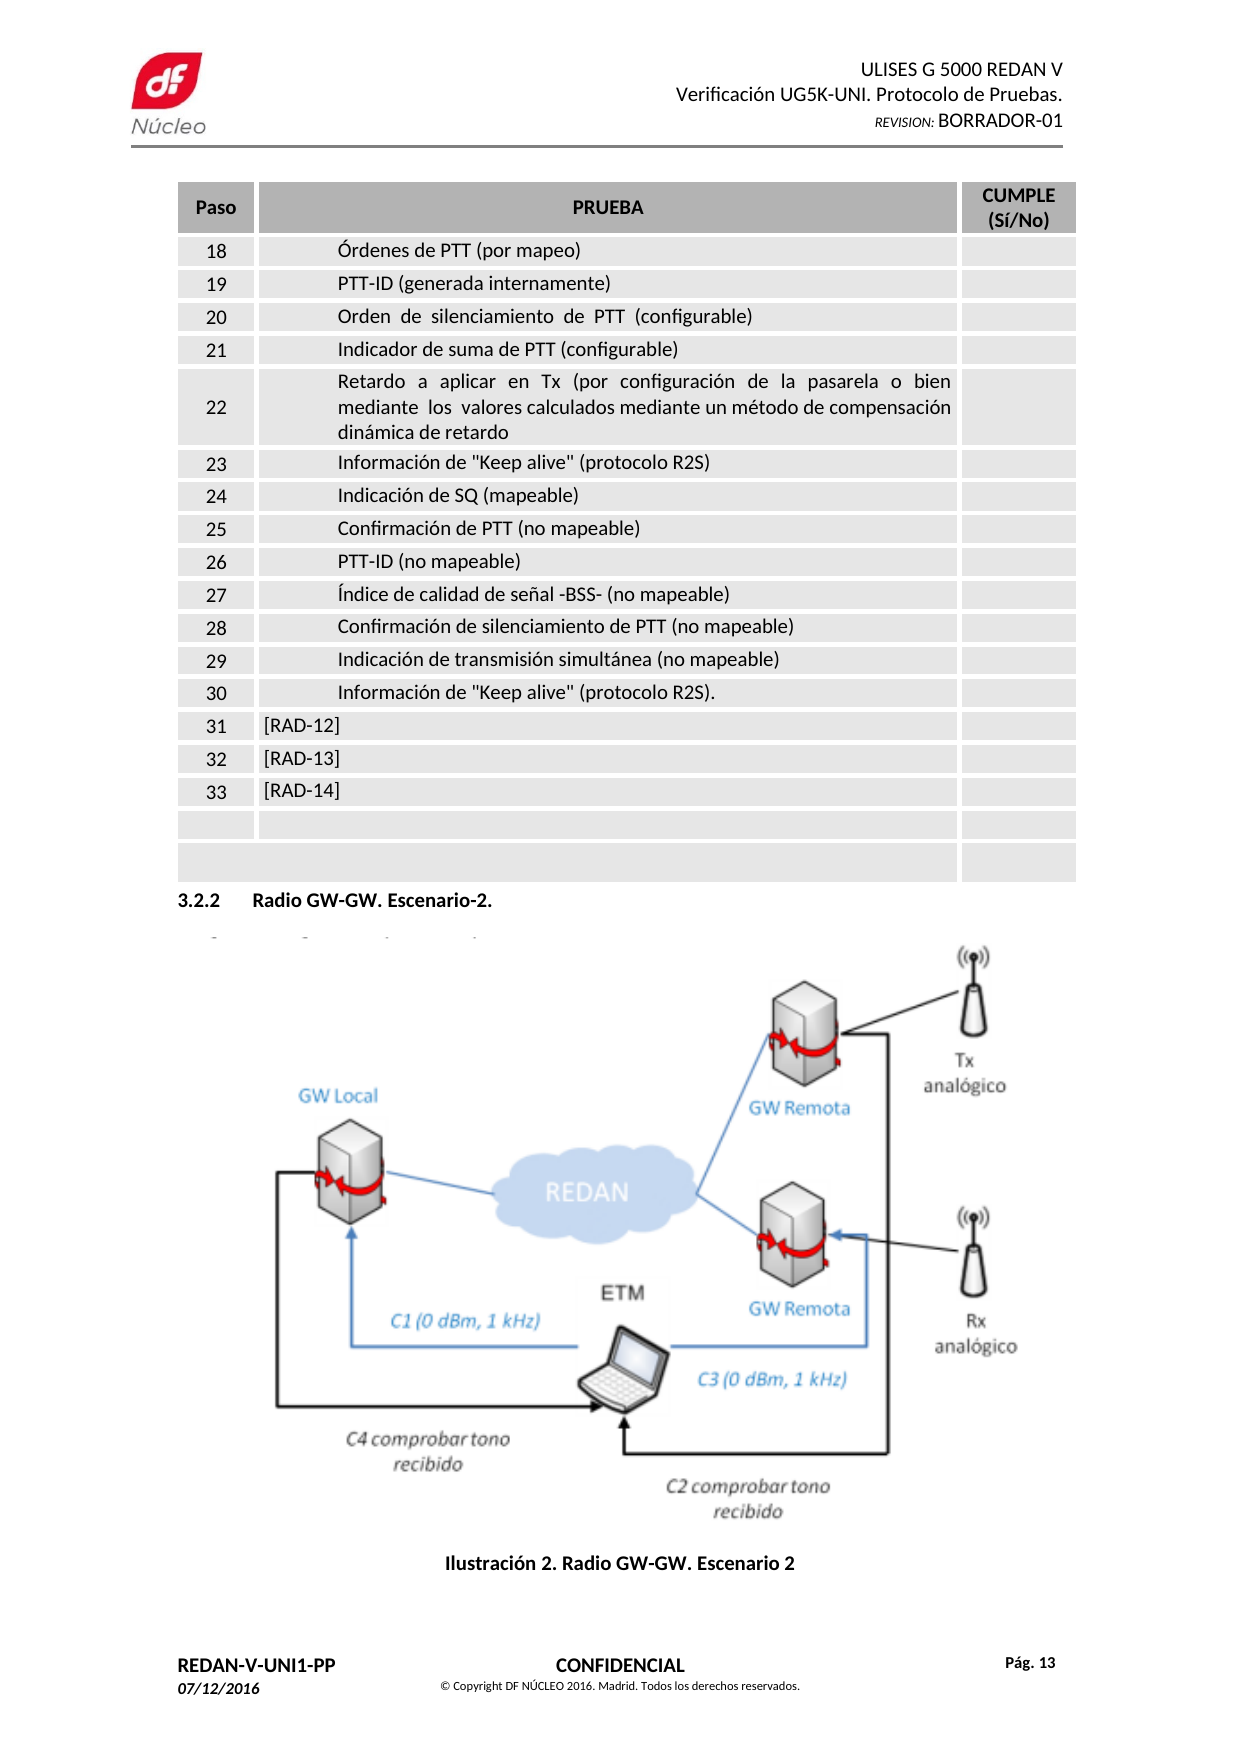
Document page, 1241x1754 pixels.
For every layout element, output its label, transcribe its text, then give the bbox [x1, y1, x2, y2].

table_cell [962, 712, 1076, 740]
table_cell PTT-ID (no mapeable) [259, 548, 957, 576]
table_cell [962, 778, 1076, 806]
table_cell 20 [178, 303, 254, 331]
table_cell 24 [178, 482, 254, 511]
table_cell [962, 581, 1076, 609]
table_header CUMPLE (Sí/No) [962, 182, 1076, 233]
table_cell 19 [178, 270, 254, 298]
table_header Paso [178, 182, 254, 233]
table_cell 29 [178, 647, 254, 674]
table_cell [962, 679, 1076, 707]
table_cell [RAD-14] [259, 778, 957, 806]
table_cell 26 [178, 548, 254, 576]
table_cell 22 [178, 369, 254, 445]
table_cell 21 [178, 336, 254, 364]
table_cell Indicador de suma de PTT (configurable) [259, 336, 957, 364]
table_cell 30 [178, 679, 254, 707]
table_cell [RAD-13] [259, 745, 957, 773]
table_cell Confirmación de silenciamiento de PTT (no mapeable) [259, 614, 957, 642]
table_cell [962, 450, 1076, 478]
table_cell [962, 369, 1076, 445]
table_cell Indicación de SQ (mapeable) [259, 482, 957, 511]
table_cell 33 [178, 778, 254, 806]
table_cell [962, 811, 1076, 839]
table_cell [962, 548, 1076, 576]
picture [129, 48, 207, 138]
text Ilustración 2. Radio GW-GW. Escenario 2 [177, 1550, 1063, 1576]
table_cell [178, 843, 957, 882]
table_cell [962, 336, 1076, 364]
table_cell 27 [178, 581, 254, 609]
table_cell 18 [178, 237, 254, 266]
table_cell [RAD-12] [259, 712, 957, 740]
table_cell [962, 843, 1076, 882]
table_cell [259, 811, 957, 839]
picture [188, 937, 1052, 1538]
table_cell Retardo a aplicar en Tx (por configuración de la pasarela o bien mediante los valores calculados mediante un método de compensación dinámica de retardo [259, 369, 957, 445]
table_cell [962, 237, 1076, 266]
table_cell [962, 270, 1076, 298]
table_cell Información de "Keep alive" (protocolo R2S). [259, 679, 957, 707]
table_cell Información de "Keep alive" (protocolo R2S) [259, 450, 957, 478]
table_cell [962, 745, 1076, 773]
table_cell [962, 515, 1076, 543]
subtitle Radio GW-GW. Escenario-2. [177, 887, 1063, 912]
table_cell 32 [178, 745, 254, 773]
table_cell Índice de calidad de señal -BSS- (no mapeable) [259, 581, 957, 609]
table_cell 31 [178, 712, 254, 740]
table_cell [962, 614, 1076, 642]
table_cell [962, 647, 1076, 674]
table_cell Confirmación de PTT (no mapeable) [259, 515, 957, 543]
table_header PRUEBA [259, 182, 957, 233]
table_cell 28 [178, 614, 254, 642]
table_cell [962, 303, 1076, 331]
table_cell 23 [178, 450, 254, 478]
table_cell PTT-ID (generada internamente) [259, 270, 957, 298]
table_cell [962, 482, 1076, 511]
table_cell [178, 811, 254, 839]
table_cell 25 [178, 515, 254, 543]
table_cell Indicación de transmisión simultánea (no mapeable) [259, 647, 957, 674]
table_cell Orden de silenciamiento de PTT (configurable) [259, 303, 957, 331]
table_cell Órdenes de PTT (por mapeo) [259, 237, 957, 266]
